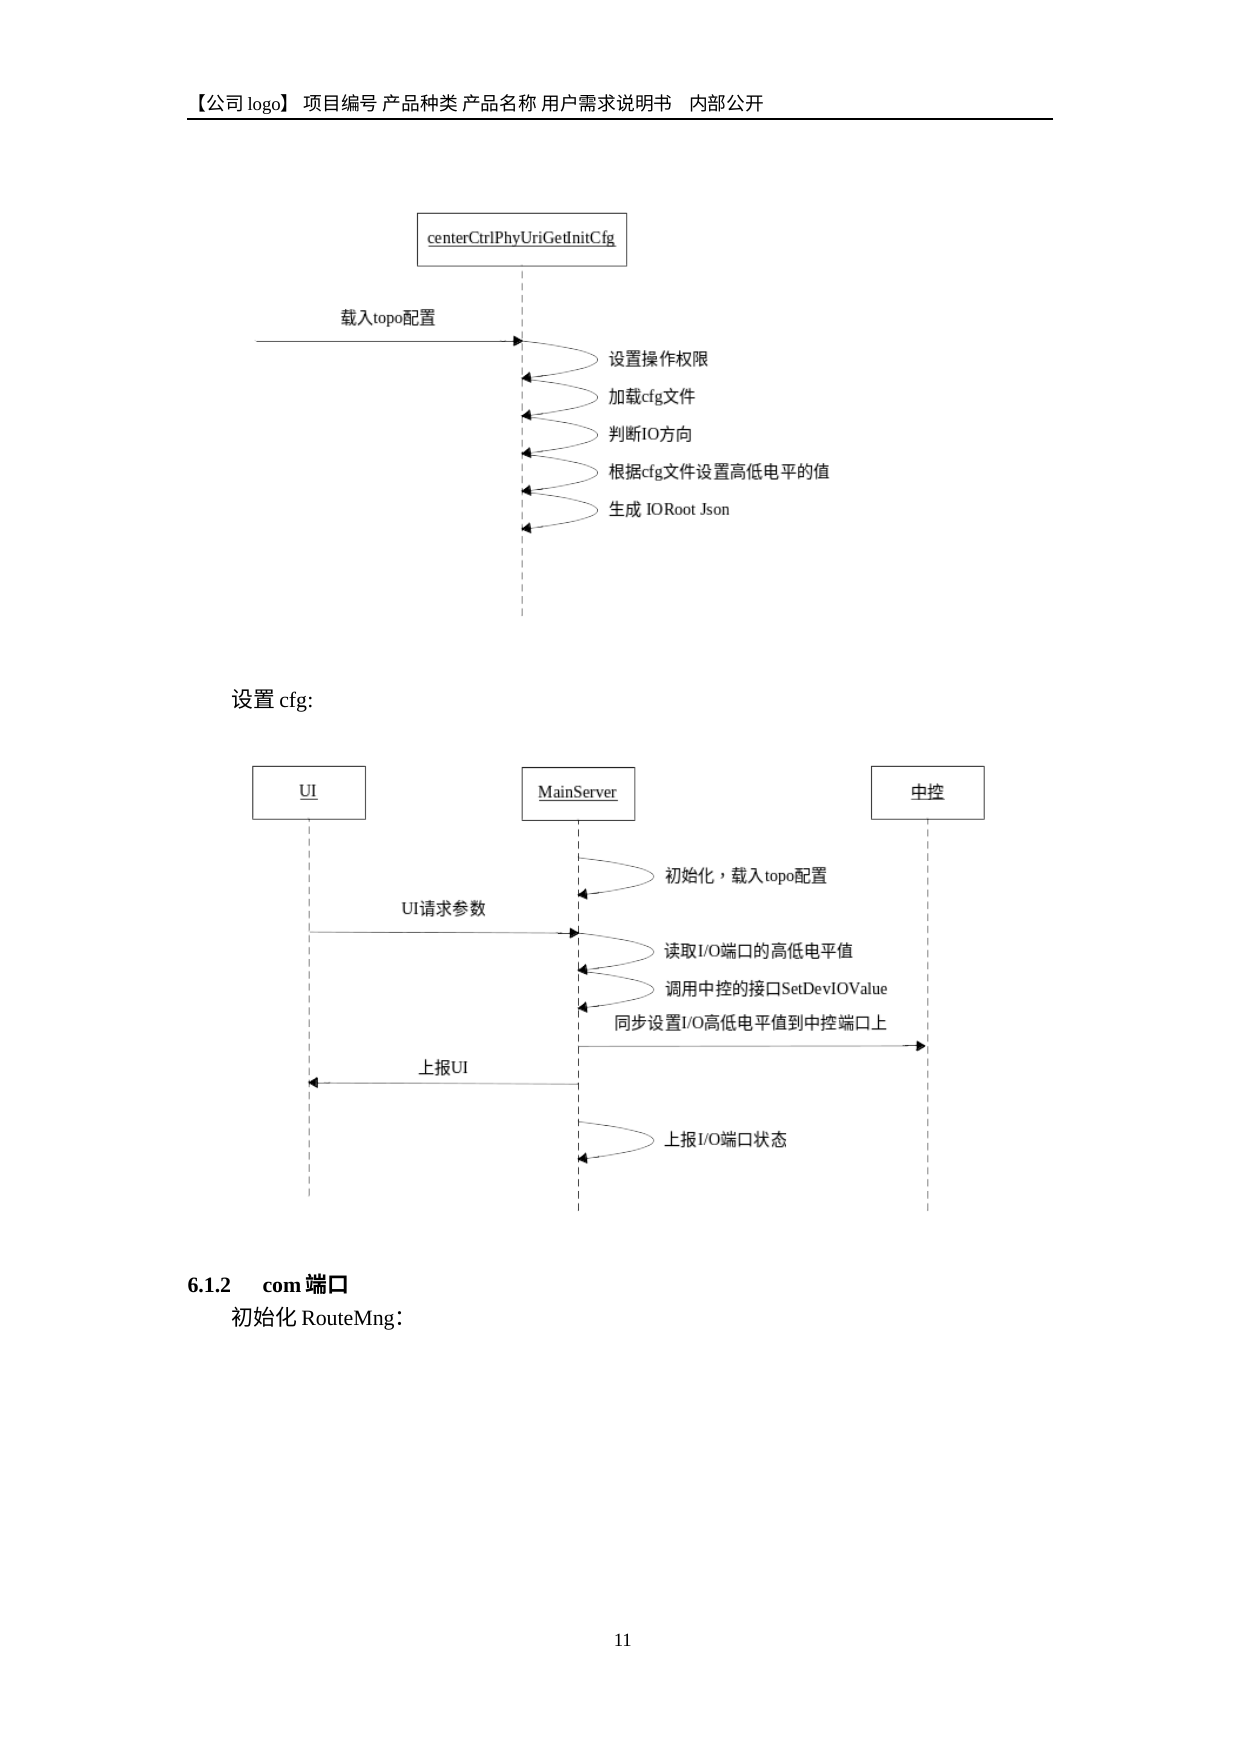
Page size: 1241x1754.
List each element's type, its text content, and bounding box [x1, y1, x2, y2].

text 初始化RouteMng： [187, 1299, 1053, 1332]
subtitle com端口 [187, 1267, 1053, 1299]
text 设置cfg: [187, 682, 1053, 714]
